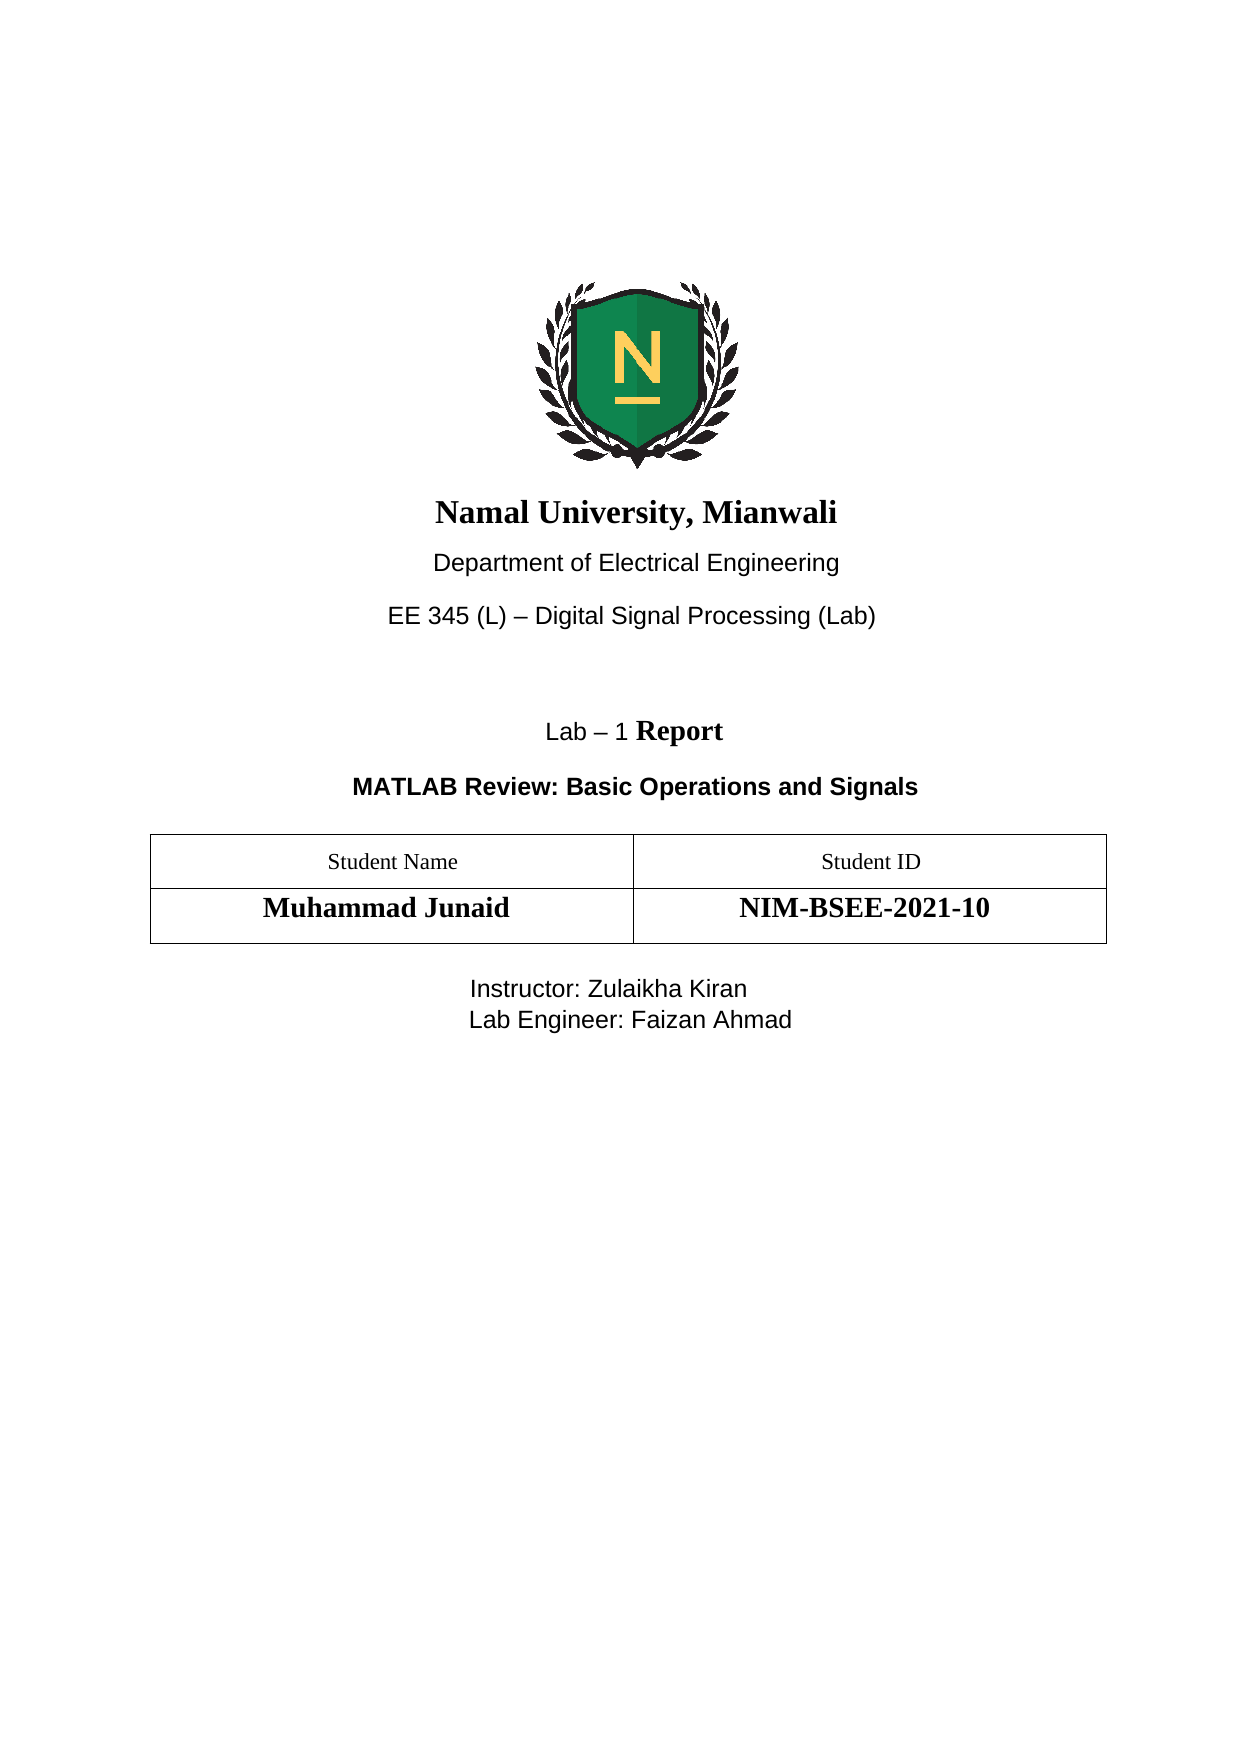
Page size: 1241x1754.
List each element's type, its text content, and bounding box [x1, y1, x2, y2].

text EE 345 (L) – Digital Signal Processing (Lab) [127, 601, 876, 630]
text Lab – 1 Report [143, 713, 1125, 747]
subtitle Instructor: Zulaikha Kiran Lab Engineer: Faizan Ahmad [158, 974, 1125, 1034]
text MATLAB Review: Basic Operations and Signals [127, 772, 919, 801]
table_header Student Name [151, 835, 633, 888]
subtitle Namal University, Mianwali [435, 493, 1125, 531]
table_header Student ID [634, 835, 1106, 888]
picture [535, 282, 739, 469]
table_cell NIM-BSEE-2021-10 [634, 889, 1106, 942]
table_cell Muhammad Junaid [151, 889, 633, 942]
subtitle Department of Electrical Engineering [433, 548, 1125, 576]
